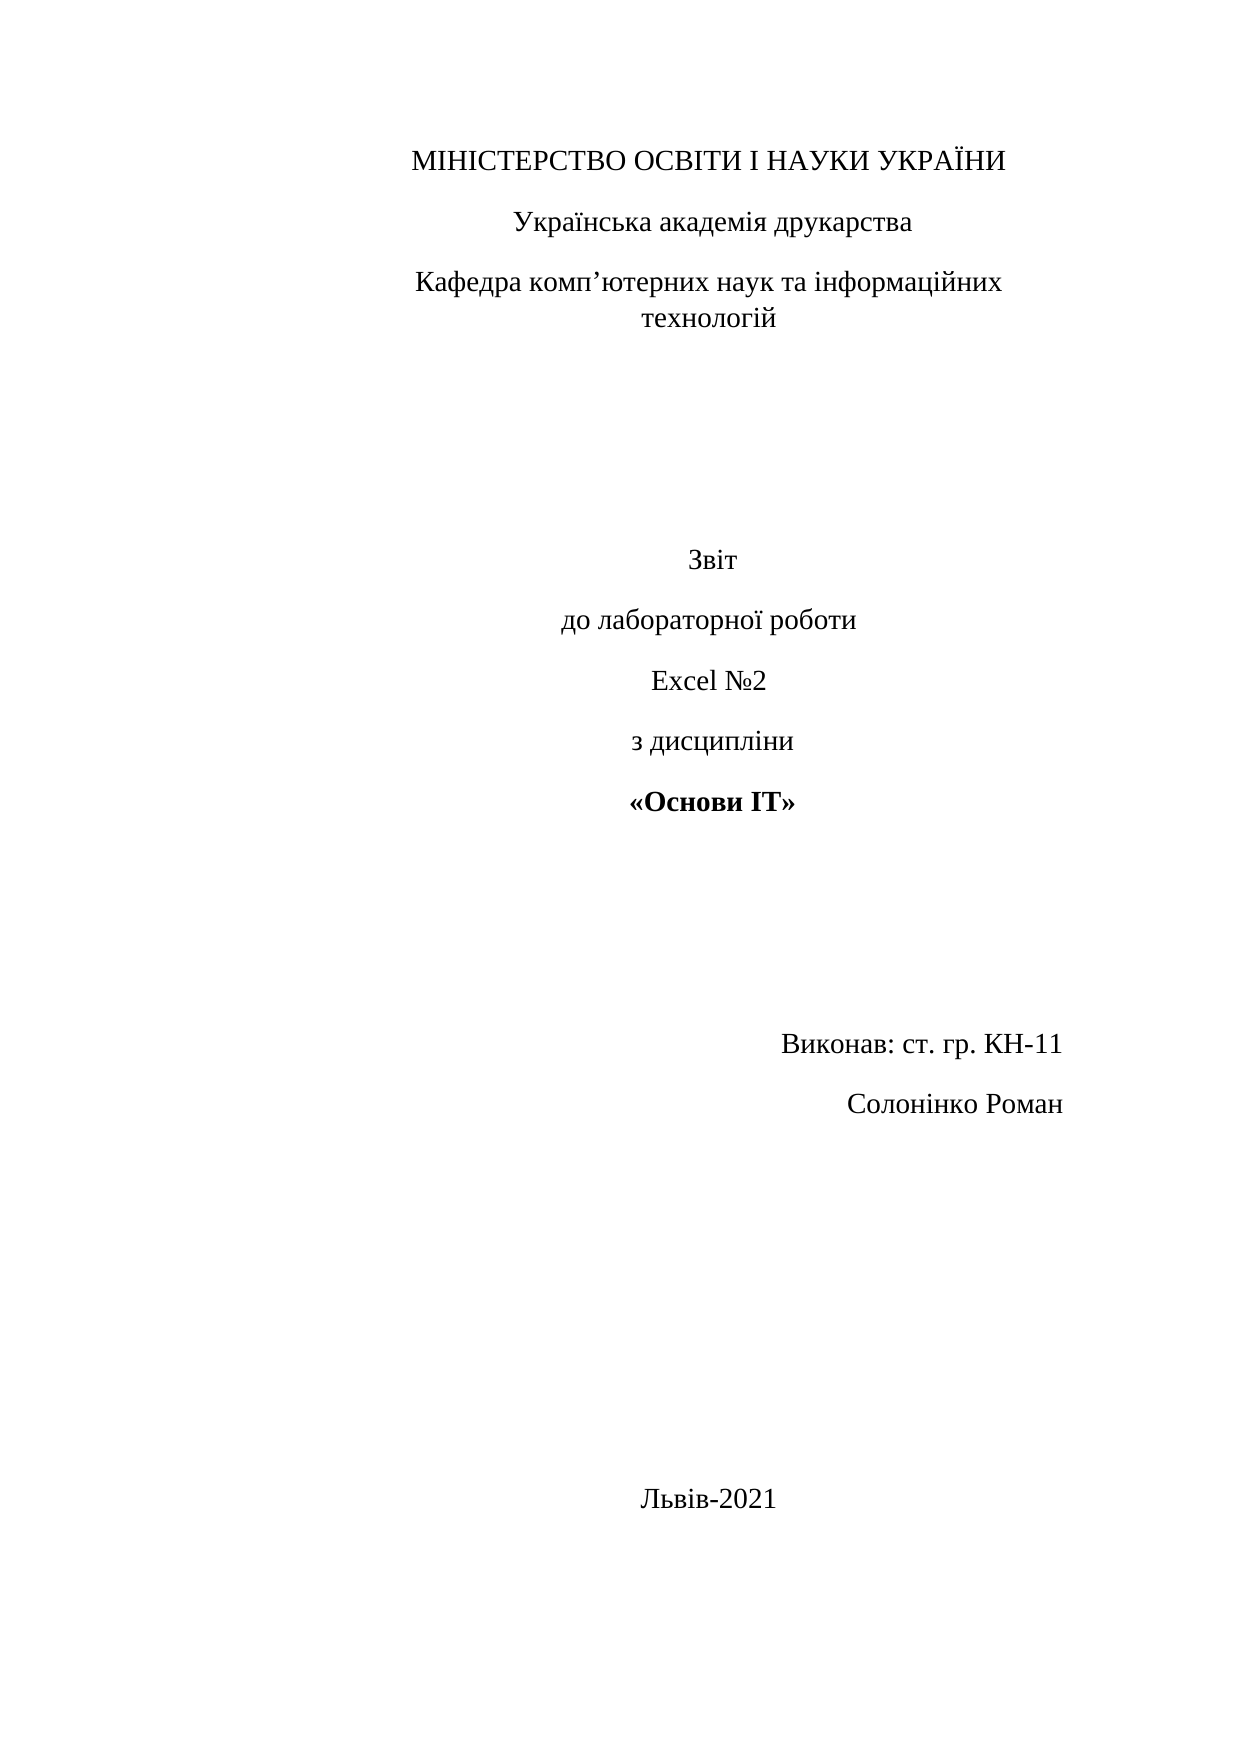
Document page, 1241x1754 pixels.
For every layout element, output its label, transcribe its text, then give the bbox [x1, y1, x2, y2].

text Виконав: ст. гр. КН-11 [354, 1026, 1063, 1059]
text «Основи IT» [354, 784, 1063, 817]
text Звіт [354, 542, 1063, 575]
text з дисципліни [354, 723, 1063, 757]
text Солонінко Роман [354, 1086, 1063, 1120]
text Українська академія друкарства [354, 204, 1063, 237]
text МІНІСТЕРСТВО ОСВІТИ І НАУКИ УКРАЇНИ [354, 143, 1063, 177]
text до лабораторної роботи [354, 602, 1063, 636]
text Excel №2 [354, 663, 1063, 696]
text Кафедра комп’ютерних наук та інформаційних технологій [354, 264, 1063, 333]
text Львів-2021 [354, 1481, 1063, 1515]
